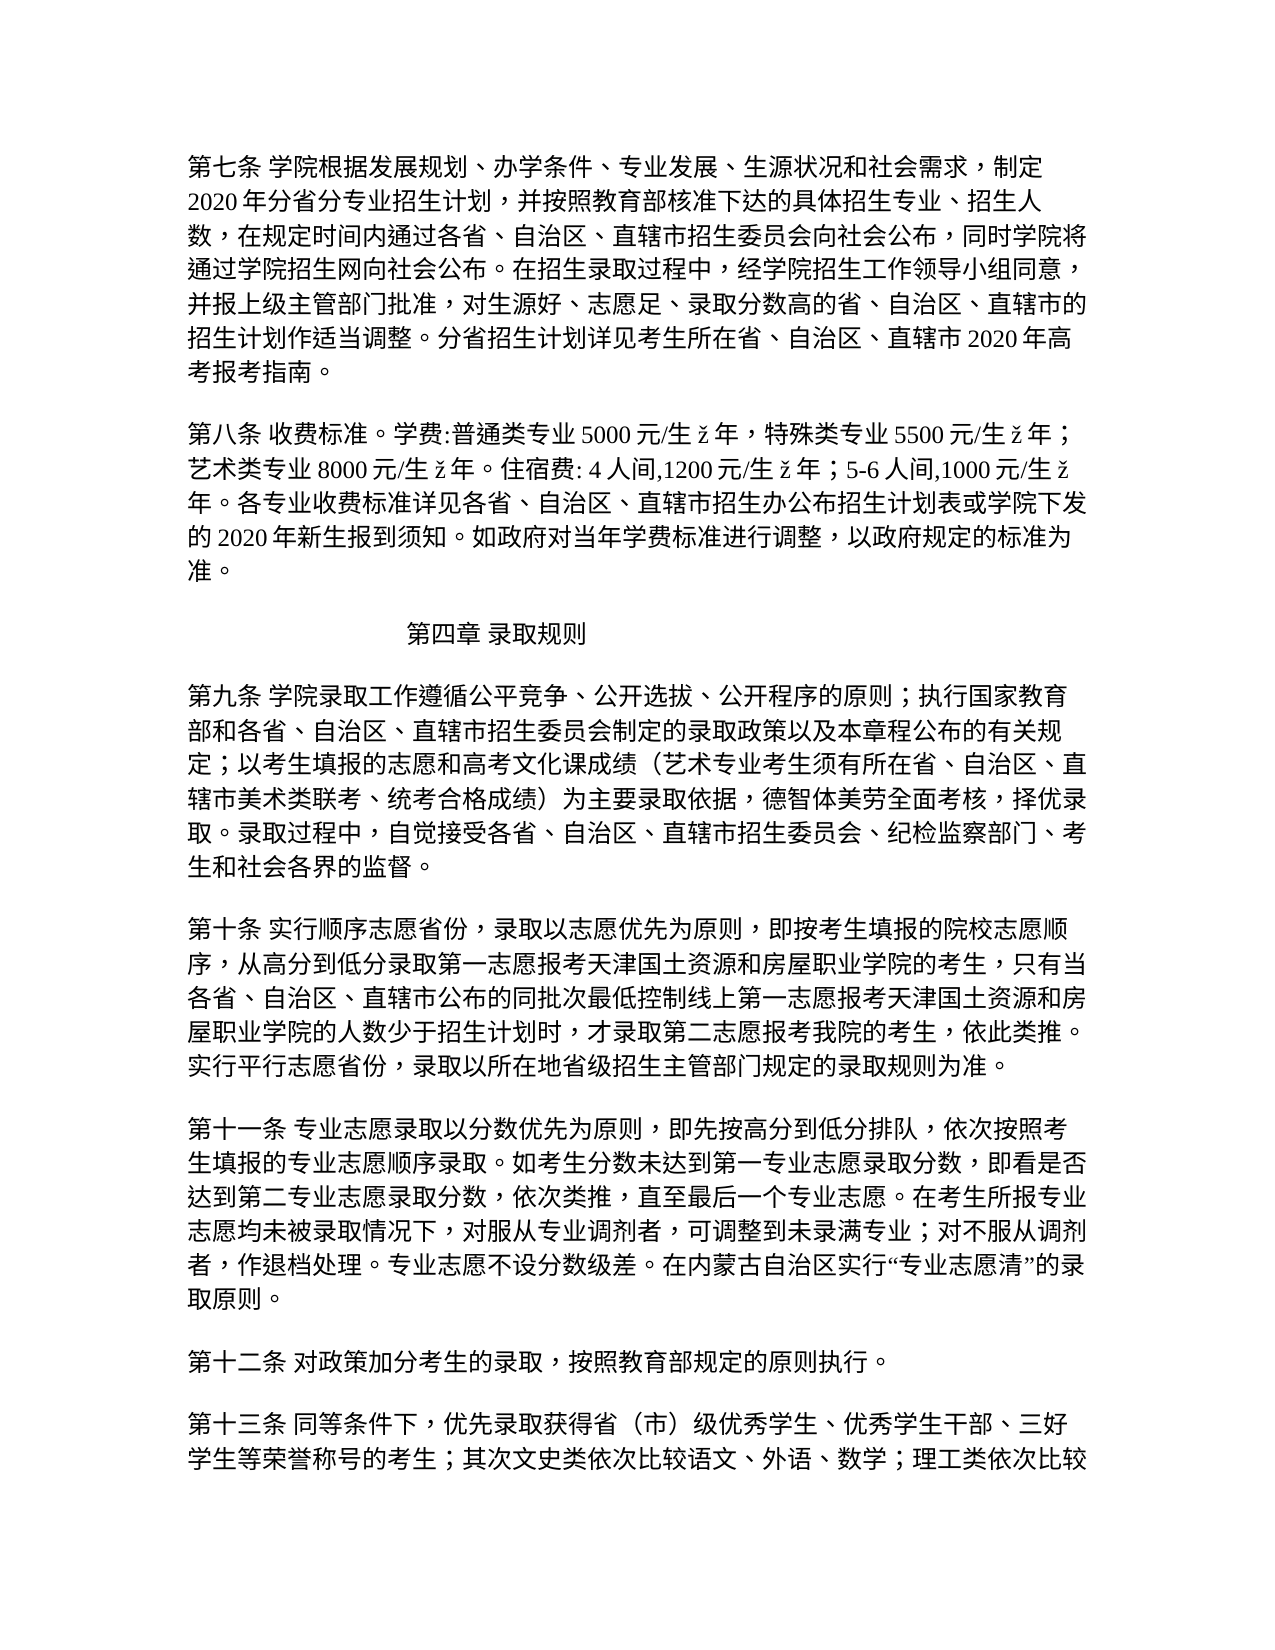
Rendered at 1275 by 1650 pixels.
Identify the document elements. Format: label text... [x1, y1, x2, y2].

text 第四章 录取规则 [187, 616, 1087, 650]
text 第十一条 专业志愿录取以分数优先为原则，即先按高分到低分排队，依次按照考生填报的专业志愿顺序录取。如考生分数未达到第一专业志愿录取分数，即看是否达到第二专业志愿录取分数，依次类推，直至最后一个专业志愿。在考生所报专业志愿均未被录取情况下，对服从专业调剂者，可调整到未录满专业；对不服从调剂者，作退档处理。专业志愿不设分数级差。在内蒙古自治区实行“专业志愿清”的录取原则。 [187, 1111, 1087, 1316]
text 第八条 收费标准。学费:普通类专业5000元/生ž年，特殊类专业5500元/生ž年；艺术类专业8000元/生ž年。住宿费: 4人间,1200元/生ž年；5-6人间,1000元/生ž年。各专业收费标准详见各省、自治区、直辖市招生办公布招生计划表或学院下发的2020年新生报到须知。如政府对当年学费标准进行调整，以政府规定的标准为准。 [187, 417, 1087, 587]
text 第十条 实行顺序志愿省份，录取以志愿优先为原则，即按考生填报的院校志愿顺序，从高分到低分录取第一志愿报考天津国土资源和房屋职业学院的考生，只有当各省、自治区、直辖市公布的同批次最低控制线上第一志愿报考天津国土资源和房屋职业学院的人数少于招生计划时，才录取第二志愿报考我院的考生，依此类推。实行平行志愿省份，录取以所在地省级招生主管部门规定的录取规则为准。 [187, 912, 1087, 1082]
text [187, 1407, 1087, 1475]
text 第十二条 对政策加分考生的录取，按照教育部规定的原则执行。 [187, 1344, 1087, 1378]
text 第九条 学院录取工作遵循公平竞争、公开选拔、公开程序的原则；执行国家教育部和各省、自治区、直辖市招生委员会制定的录取政策以及本章程公布的有关规定；以考生填报的志愿和高考文化课成绩（艺术专业考生须有所在省、自治区、直辖市美术类联考、统考合格成绩）为主要录取依据，德智体美劳全面考核，择优录取。录取过程中，自觉接受各省、自治区、直辖市招生委员会、纪检监察部门、考生和社会各界的监督。 [187, 679, 1087, 883]
text 第七条 学院根据发展规划、办学条件、专业发展、生源状况和社会需求，制定2020年分省分专业招生计划，并按照教育部核准下达的具体招生专业、招生人数，在规定时间内通过各省、自治区、直辖市招生委员会向社会公布，同时学院将通过学院招生网向社会公布。在招生录取过程中，经学院招生工作领导小组同意，并报上级主管部门批准，对生源好、志愿足、录取分数高的省、自治区、直辖市的招生计划作适当调整。分省招生计划详见考生所在省、自治区、直辖市2020年高考报考指南。 [187, 150, 1087, 388]
